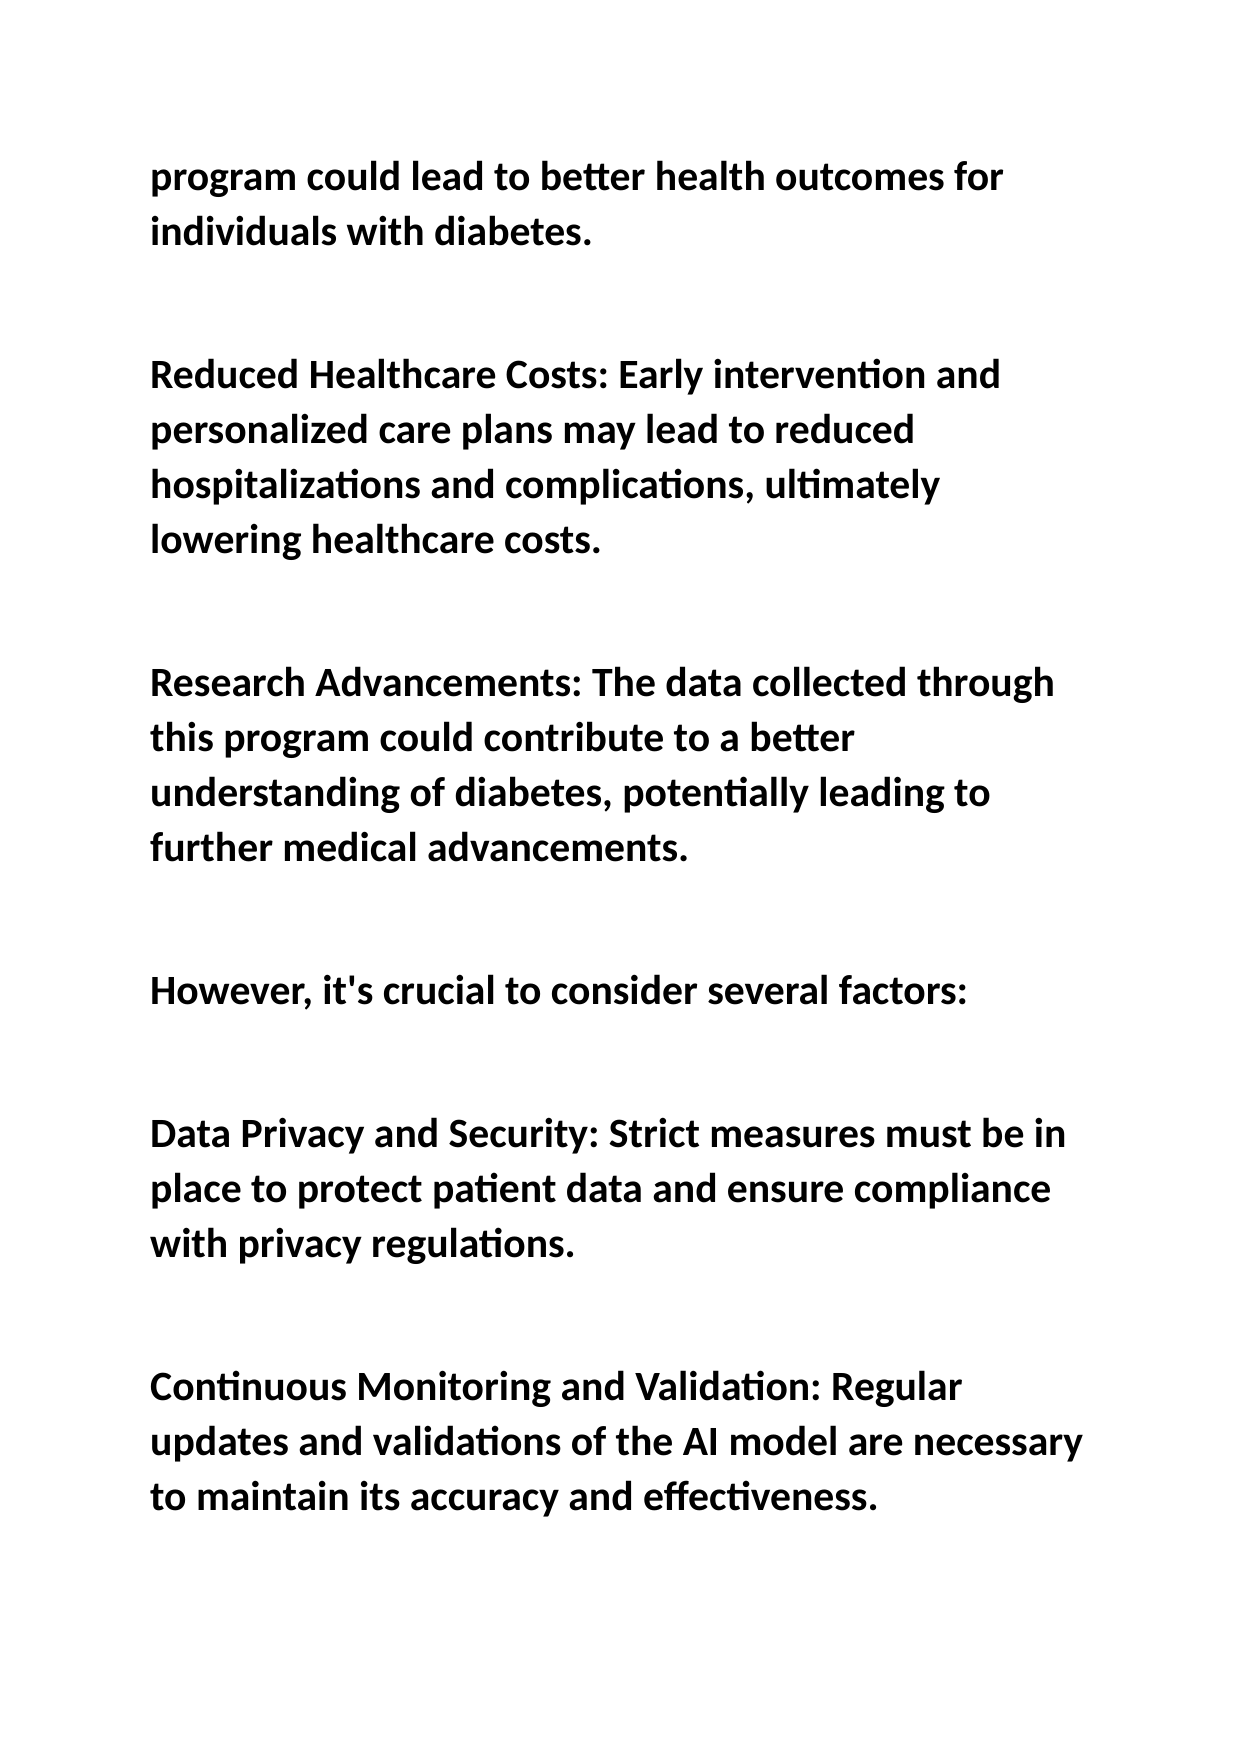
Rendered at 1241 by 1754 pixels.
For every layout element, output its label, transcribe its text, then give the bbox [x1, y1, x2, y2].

text Research Advancements: The data collected through this program could contribute to a better understanding of diabetes, potentially leading to further medical advancements. [150, 656, 1090, 871]
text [150, 150, 1090, 256]
text However, it's crucial to consider several factors: [150, 964, 1090, 1014]
text Continuous Monitoring and Validation: Regular updates and validations of the AI model are necessary to maintain its accuracy and effectiveness. [150, 1360, 1090, 1520]
text Data Privacy and Security: Strict measures must be in place to protect patient data and ensure compliance with privacy regulations. [150, 1107, 1090, 1267]
text Reduced Healthcare Costs: Early intervention and personalized care plans may lead to reduced hospitalizations and complications, ultimately lowering healthcare costs. [150, 348, 1090, 563]
